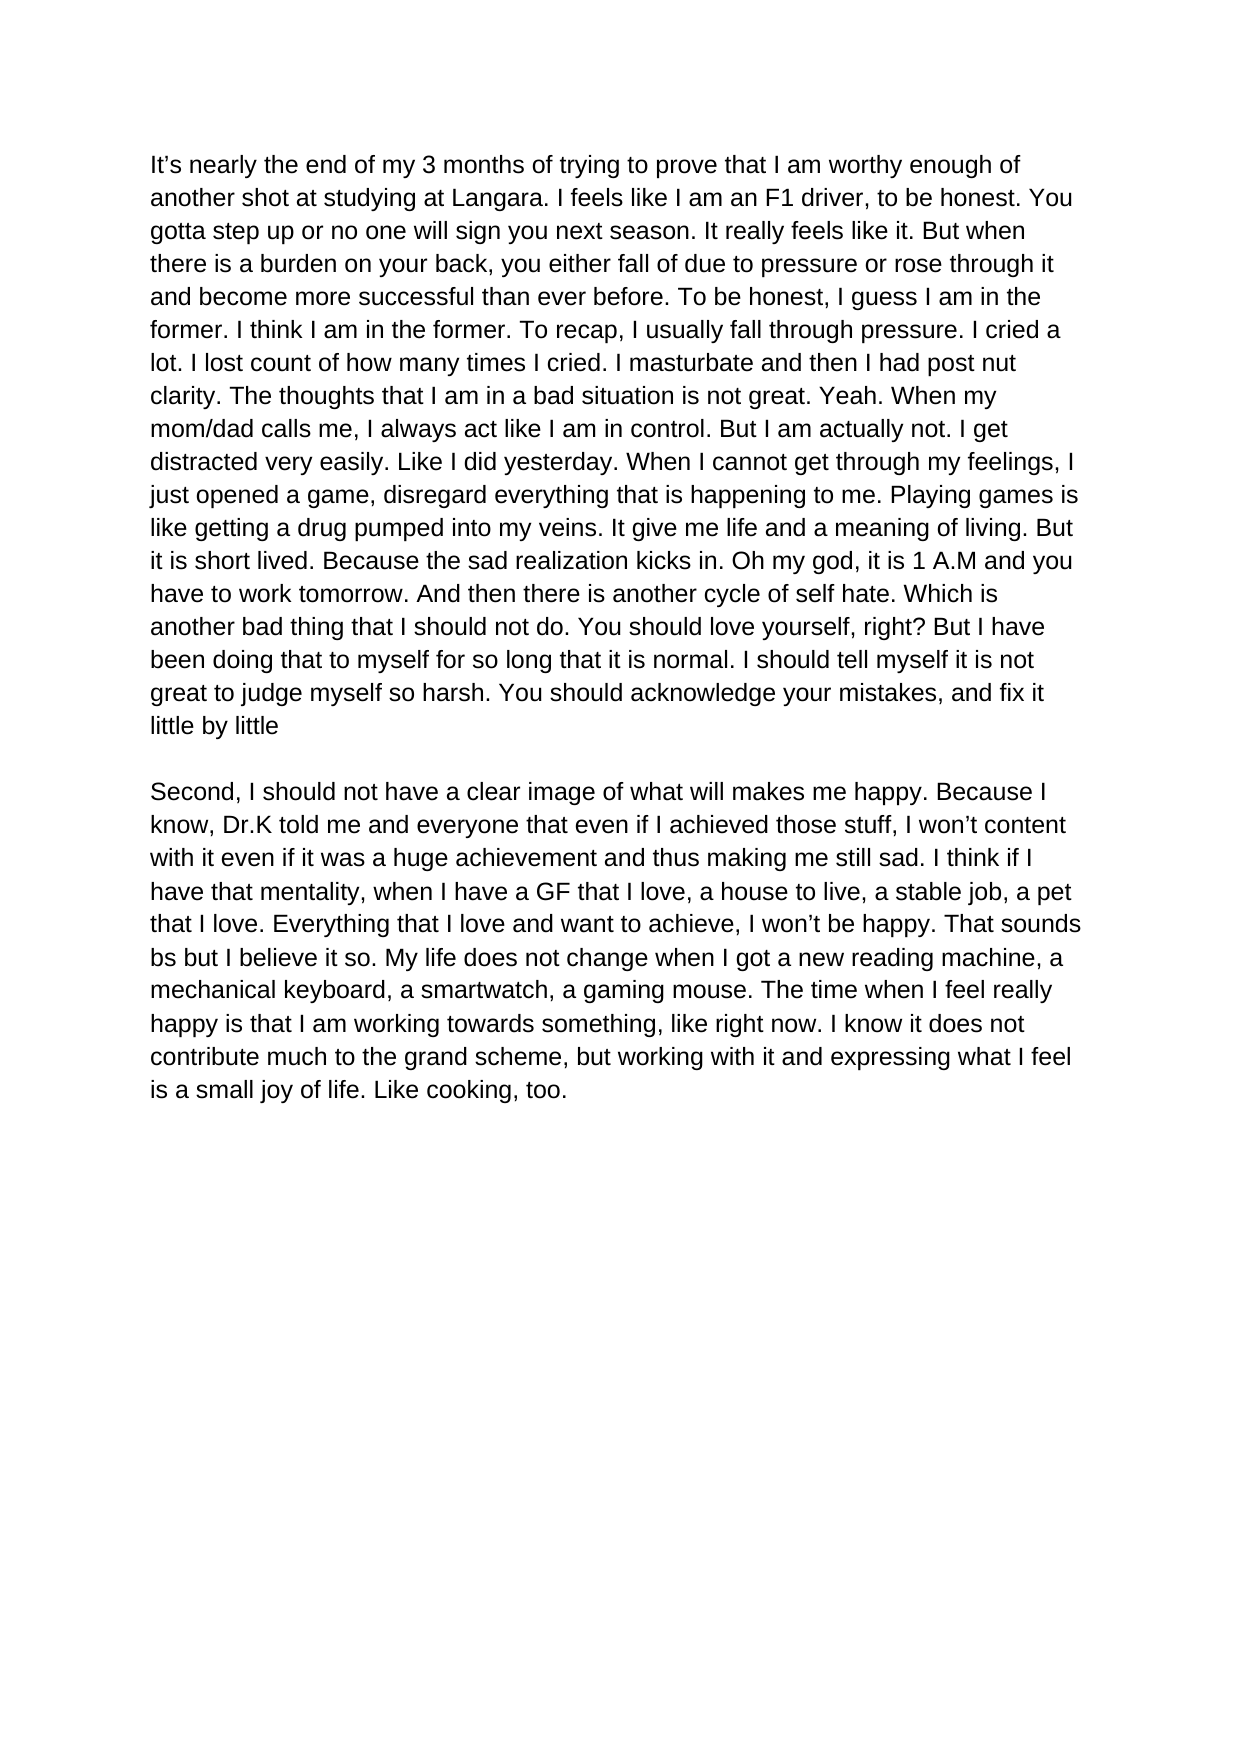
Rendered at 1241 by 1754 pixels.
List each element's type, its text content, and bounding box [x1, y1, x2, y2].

text It’s nearly the end of my 3 months of trying to prove that I am worthy enough of another shot at studying at Langara. I feels like I am an F1 driver, to be honest. You gotta step up or no one will sign you next season. It really feels like it. But when there is a burden on your back, you either fall of due to pressure or rose through it and become more successful than ever before. To be honest, I guess I am in the former. I think I am in the former. To recap, I usually fall through pressure. I cried a lot. I lost count of how many times I cried. I masturbate and then I had post nut clarity. The thoughts that I am in a bad situation is not great. Yeah. When my mom/dad calls me, I always act like I am in control. But I am actually not. I get distracted very easily. Like I did yesterday. When I cannot get through my feelings, I just opened a game, disregard everything that is happening to me. Playing games is like getting a drug pumped into my veins. It give me life and a meaning of living. But it is short lived. Because the sad realization kicks in. Oh my god, it is 1 A.M and you have to work tomorrow. And then there is another cycle of self hate. Which is another bad thing that I should not do. You should love yourself, right? But I have been doing that to myself for so long that it is normal. I should tell myself it is not great to judge myself so harsh. You should acknowledge your mistakes, and fix it little by little [150, 150, 1090, 740]
text Second, I should not have a clear image of what will makes me happy. Because I know, Dr.K told me and everyone that even if I achieved those stuff, I won’t content with it even if it was a huge achievement and thus making me still sad. I think if I have that mentality, when I have a GF that I love, a house to live, a stable job, a pet that I love. Everything that I love and want to achieve, I won’t be happy. That sounds bs but I believe it so. My life does not change when I got a new reading machine, a mechanical keyboard, a smartwatch, a gaming mouse. The time when I feel really happy is that I am working towards something, like right now. I know it does not contribute much to the grand scheme, but working with it and expressing what I feel is a small joy of life. Like cooking, too. [150, 777, 1090, 1103]
